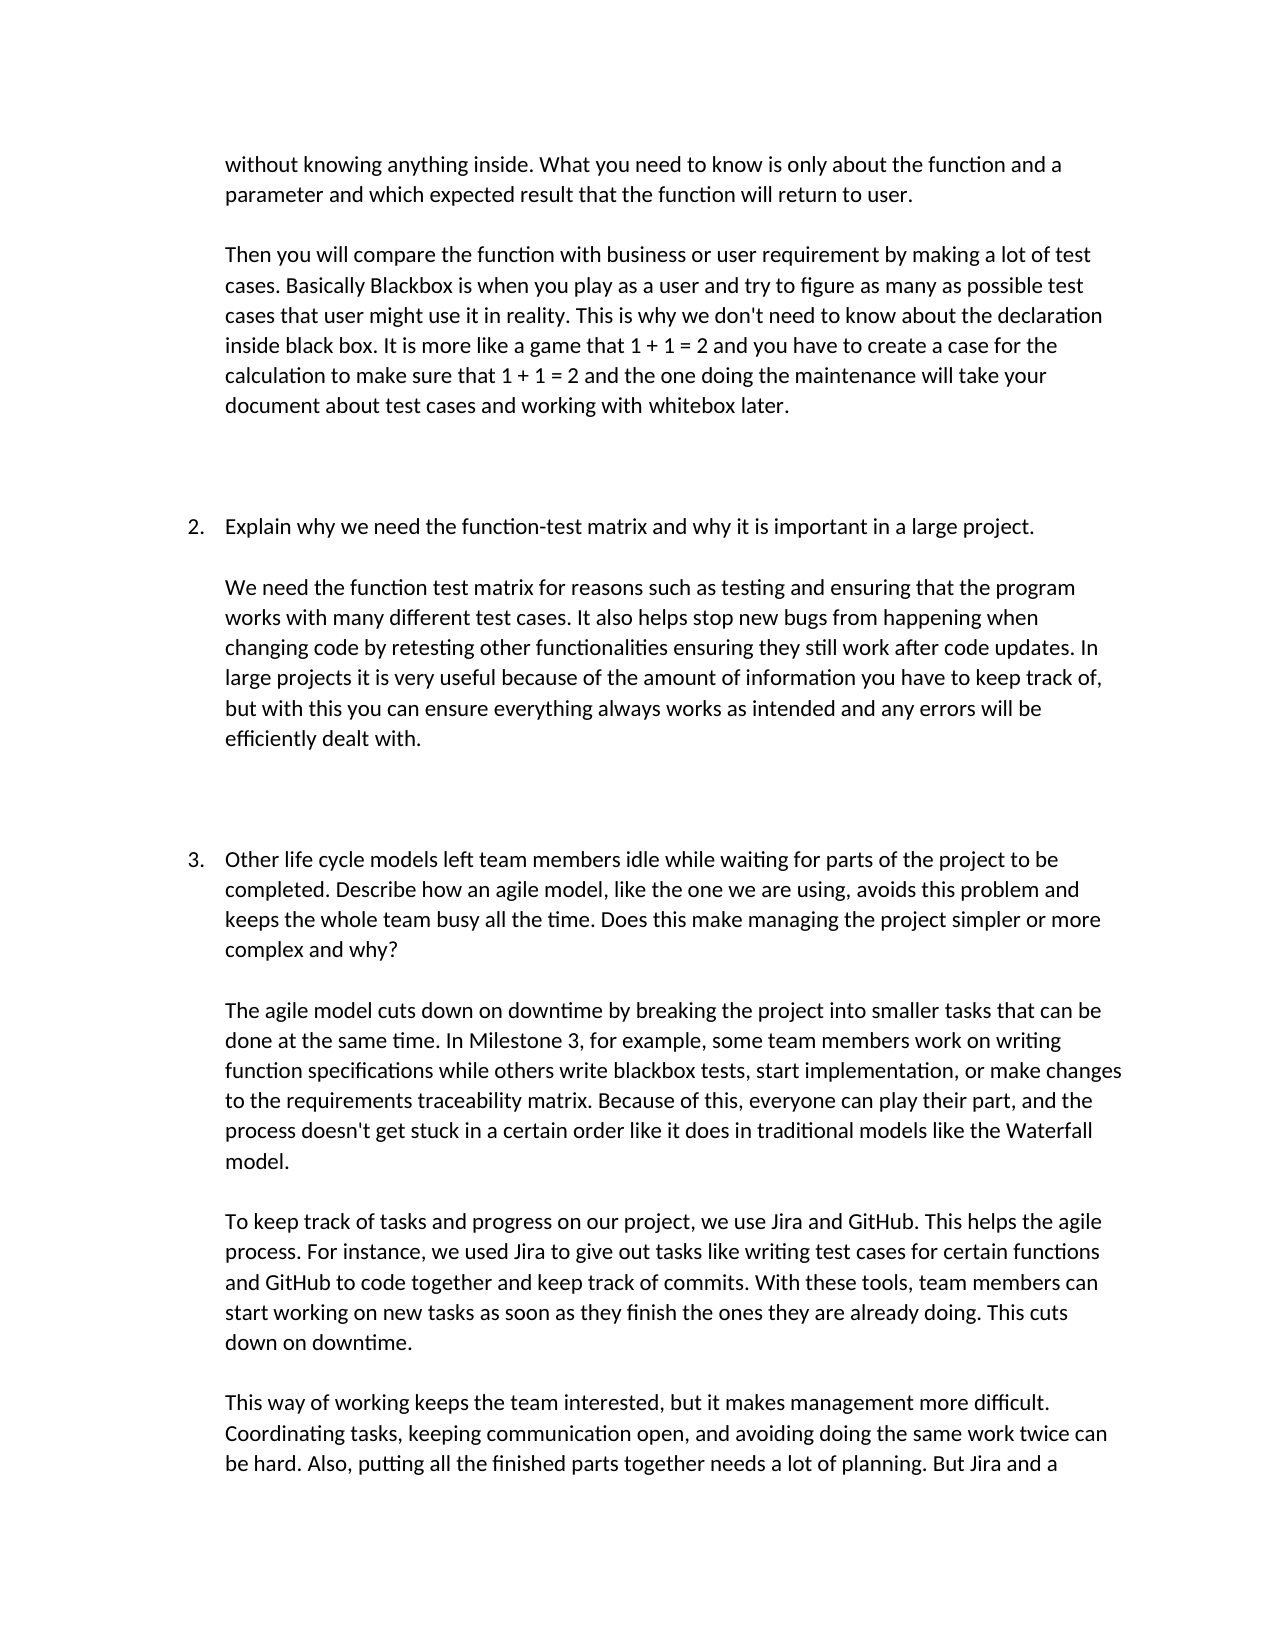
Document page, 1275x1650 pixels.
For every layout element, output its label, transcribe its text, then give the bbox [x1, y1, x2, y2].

list Explain why we need the function-test matrix and why it is important in a large project. We need the function test matrix for reasons such as testing and ensuring that the program works with many different test cases. It also helps stop new bugs from happening when changing code by retesting other functionalities ensuring they still work after code updates. In large projects it is very useful because of the amount of information you have to keep track of, but with this you can ensure everything always works as intended and any errors will be efficiently dealt with. [187, 512, 1125, 843]
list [187, 150, 1125, 208]
list Other life cycle models left team members idle while waiting for parts of the project to be completed. Describe how an agile model, like the one we are using, avoids this problem and keeps the whole team busy all the time. Does this make managing the project simpler or more complex and why? [187, 845, 1125, 963]
list Then you will compare the function with business or user requirement by making a lot of test cases. Basically Blackbox is when you play as a user and try to figure as many as possible test cases that user might use it in reality. This is why we don't need to know about the declaration inside black box. It is more like a game that 1 + 1 = 2 and you have to create a case for the calculation to make sure that 1 + 1 = 2 and the one doing the maintenance will take your document about test cases and working with whitebox later. [225, 241, 1125, 510]
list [225, 996, 1125, 1477]
